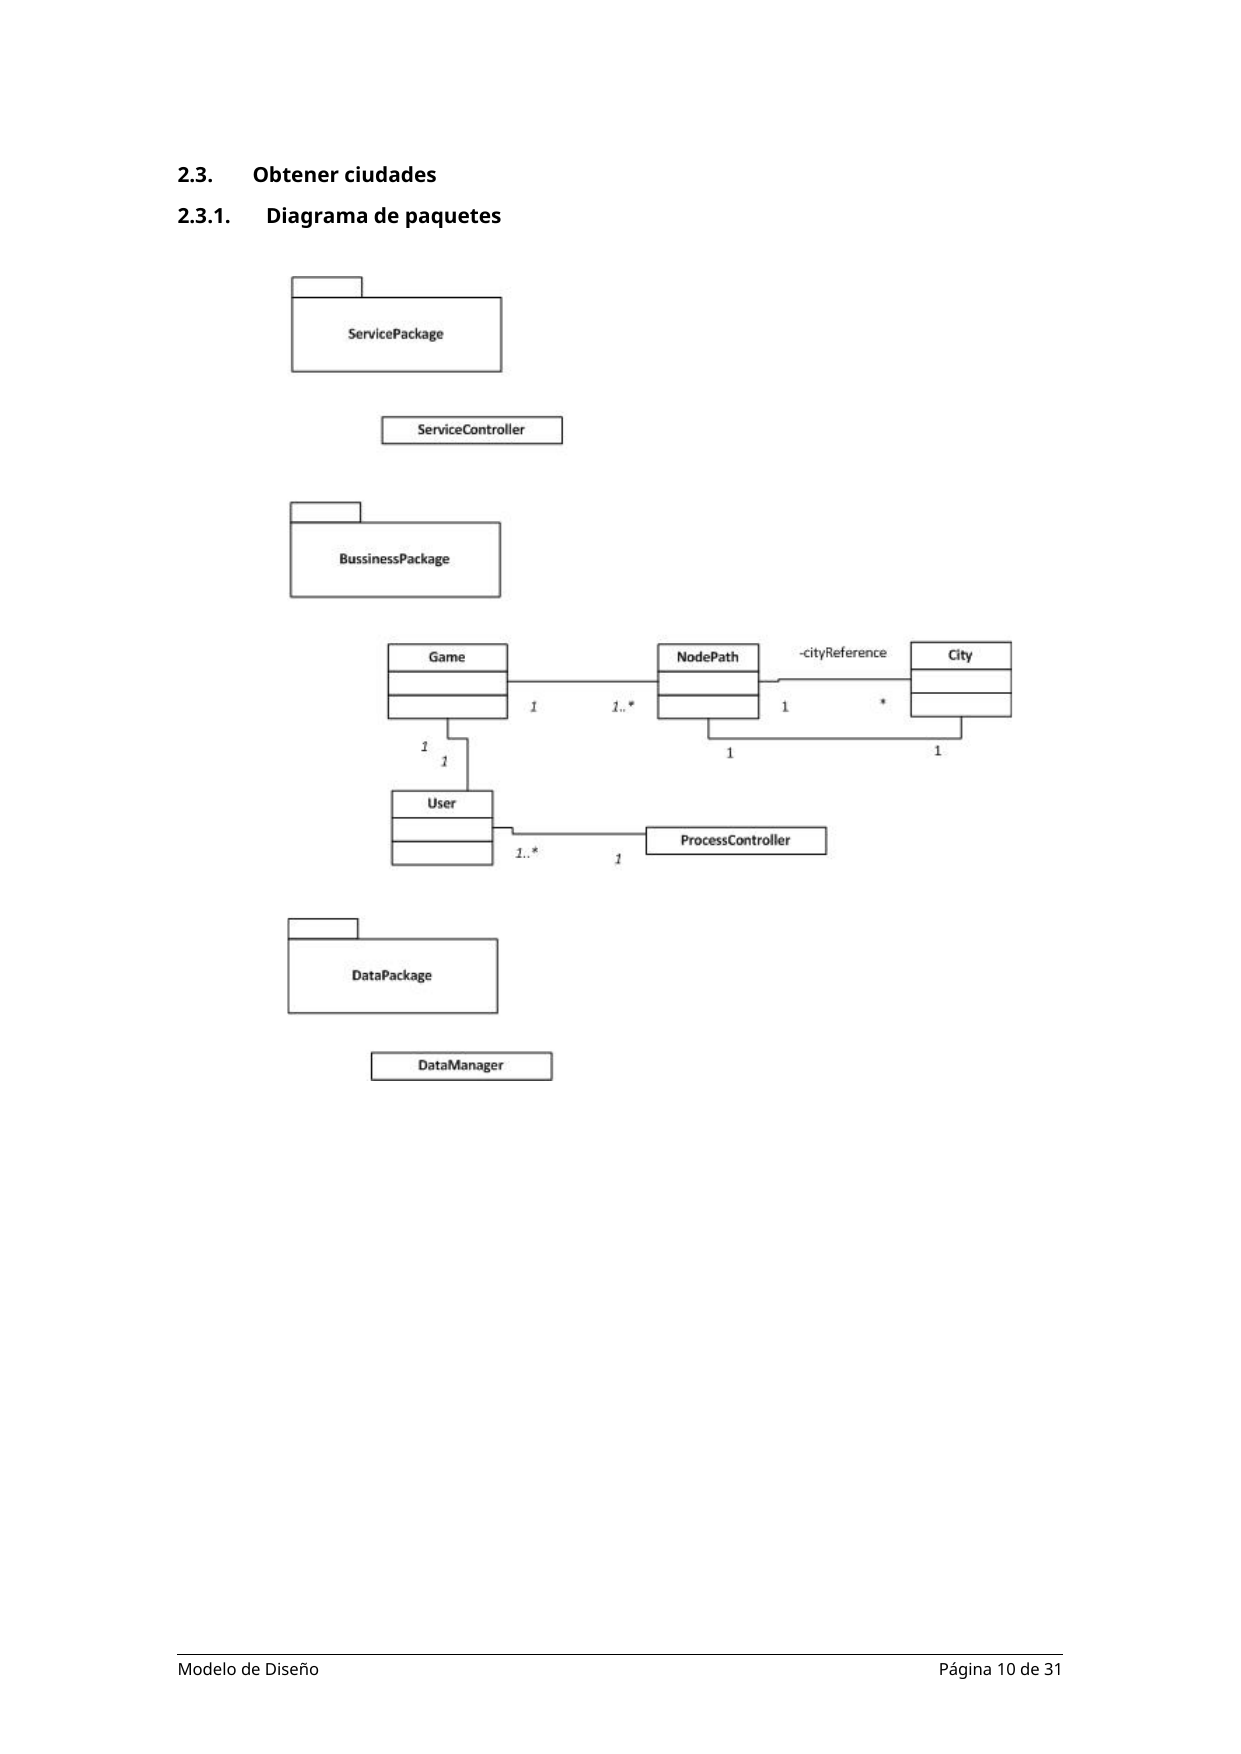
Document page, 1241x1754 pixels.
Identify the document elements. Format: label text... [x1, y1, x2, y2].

text Obtener ciudades [177, 160, 1063, 188]
text Diagrama de paquetes [177, 201, 1063, 229]
picture [287, 276, 1013, 1081]
